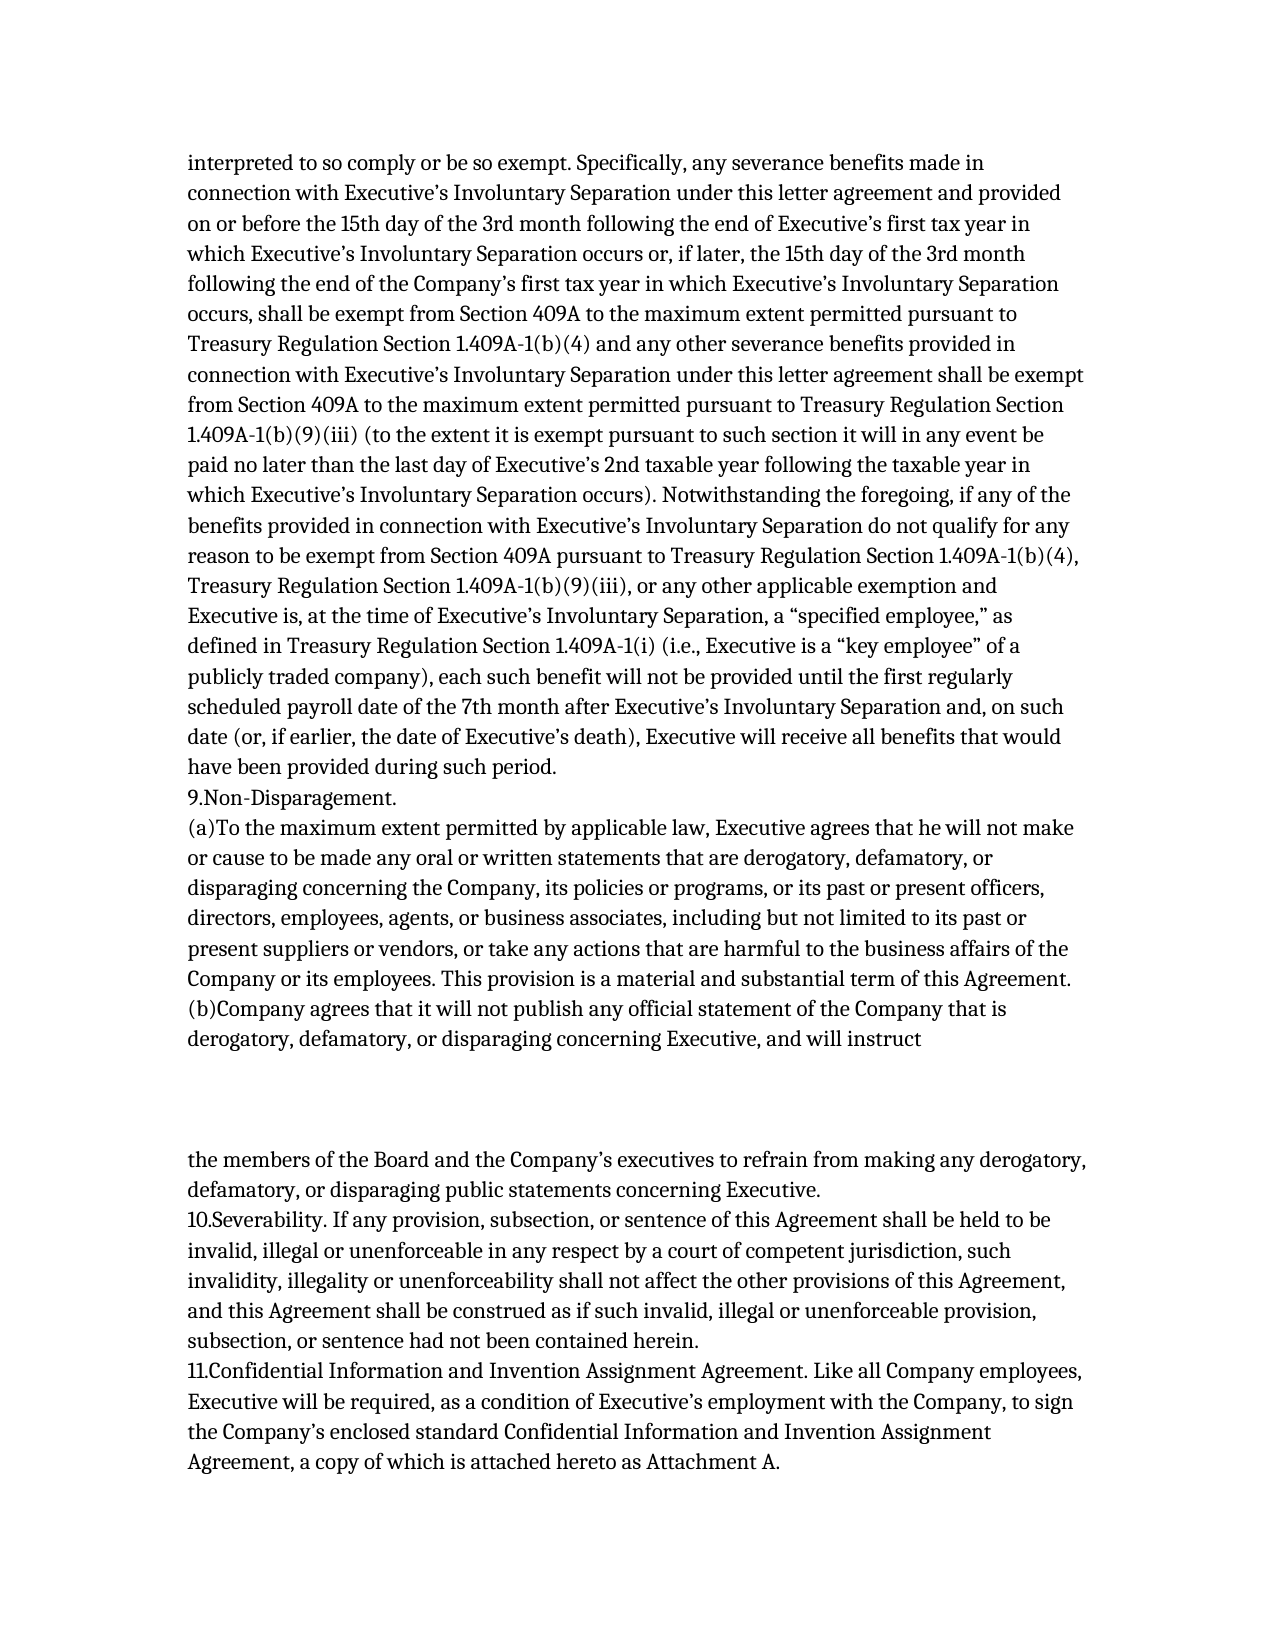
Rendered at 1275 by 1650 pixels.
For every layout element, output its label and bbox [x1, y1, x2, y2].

text [187, 150, 1087, 1475]
